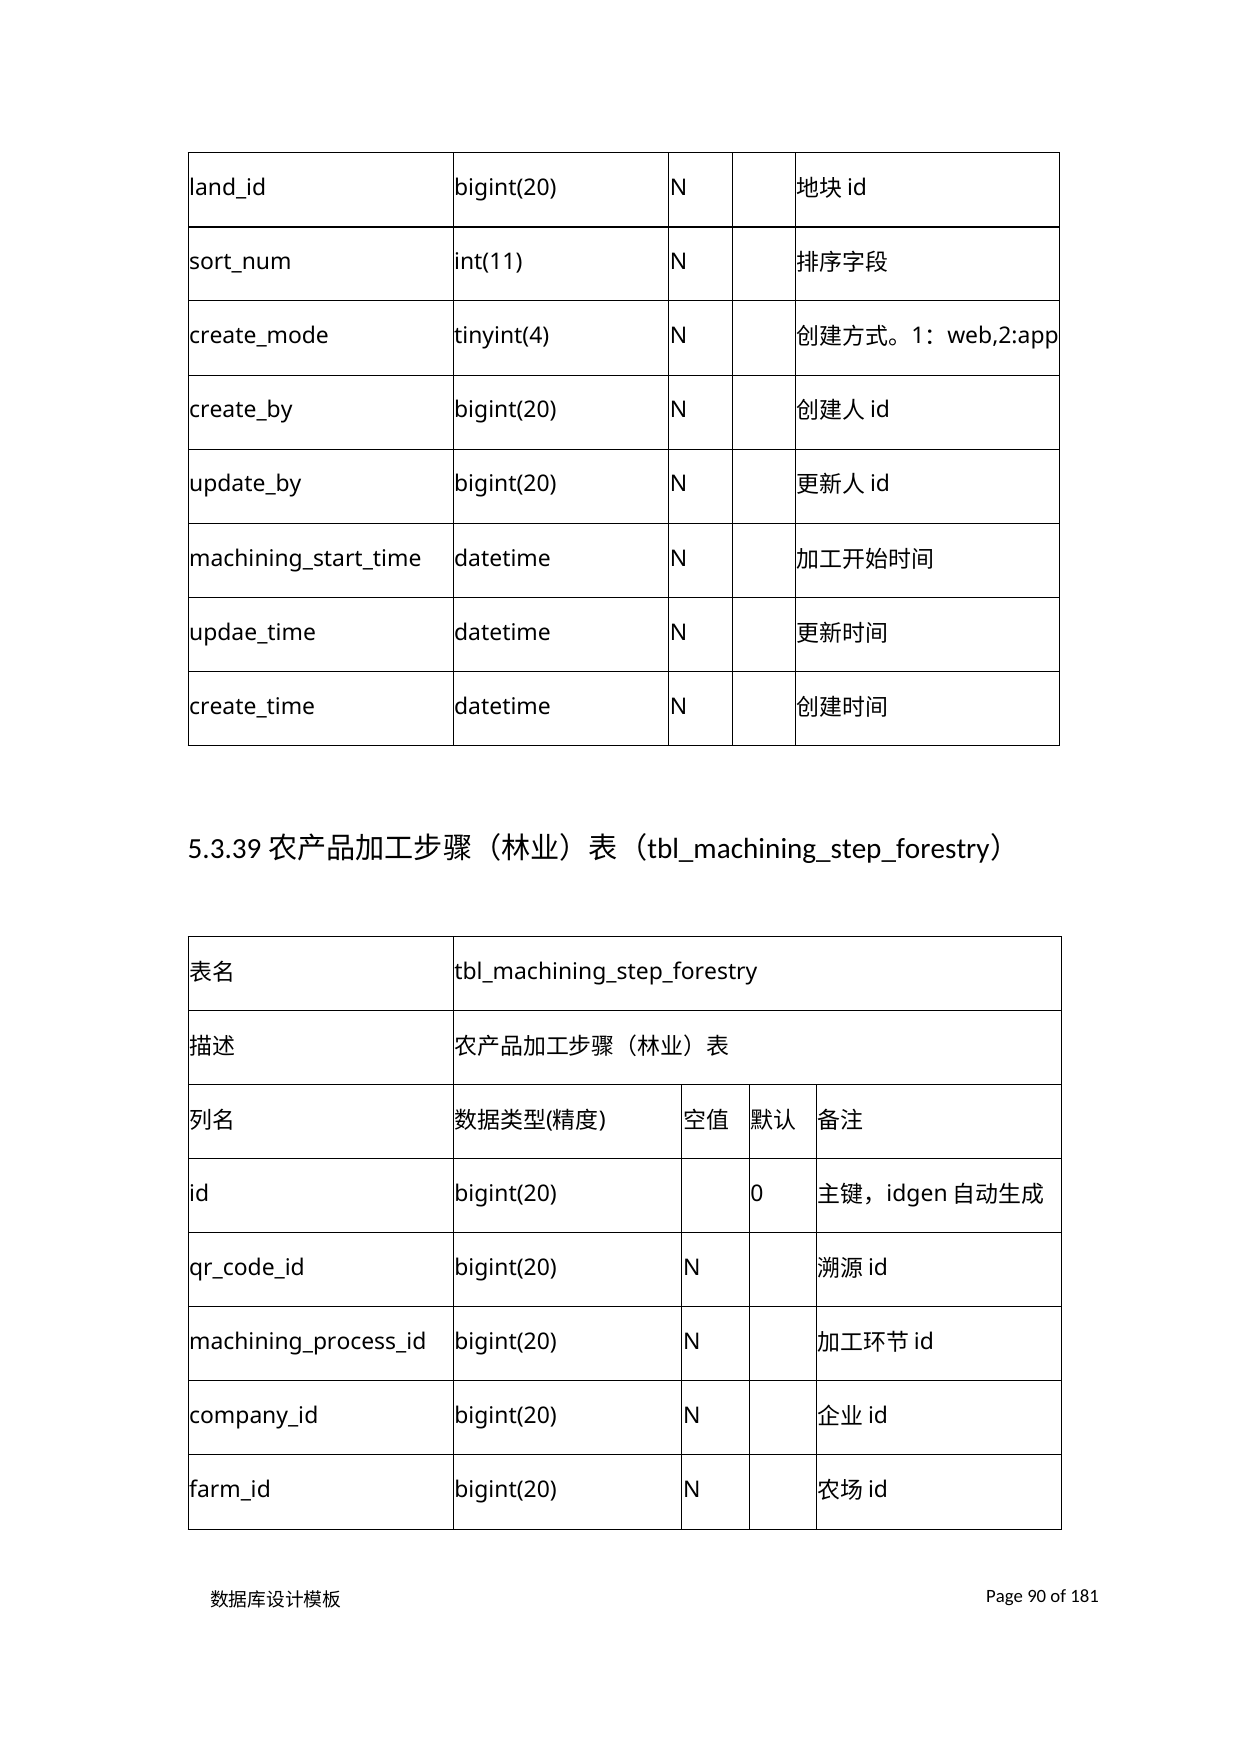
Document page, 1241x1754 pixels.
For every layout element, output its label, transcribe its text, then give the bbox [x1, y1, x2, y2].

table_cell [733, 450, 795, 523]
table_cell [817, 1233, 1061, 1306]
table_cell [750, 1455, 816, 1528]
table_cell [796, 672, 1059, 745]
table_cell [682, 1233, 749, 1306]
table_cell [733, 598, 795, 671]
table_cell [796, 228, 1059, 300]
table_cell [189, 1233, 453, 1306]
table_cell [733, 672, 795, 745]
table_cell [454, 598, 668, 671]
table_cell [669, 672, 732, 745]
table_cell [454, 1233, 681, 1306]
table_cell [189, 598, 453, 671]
subtitle 5.3.39 农产品加工步骤（林业）表（tbl_machining_step_forestry） [187, 813, 1053, 878]
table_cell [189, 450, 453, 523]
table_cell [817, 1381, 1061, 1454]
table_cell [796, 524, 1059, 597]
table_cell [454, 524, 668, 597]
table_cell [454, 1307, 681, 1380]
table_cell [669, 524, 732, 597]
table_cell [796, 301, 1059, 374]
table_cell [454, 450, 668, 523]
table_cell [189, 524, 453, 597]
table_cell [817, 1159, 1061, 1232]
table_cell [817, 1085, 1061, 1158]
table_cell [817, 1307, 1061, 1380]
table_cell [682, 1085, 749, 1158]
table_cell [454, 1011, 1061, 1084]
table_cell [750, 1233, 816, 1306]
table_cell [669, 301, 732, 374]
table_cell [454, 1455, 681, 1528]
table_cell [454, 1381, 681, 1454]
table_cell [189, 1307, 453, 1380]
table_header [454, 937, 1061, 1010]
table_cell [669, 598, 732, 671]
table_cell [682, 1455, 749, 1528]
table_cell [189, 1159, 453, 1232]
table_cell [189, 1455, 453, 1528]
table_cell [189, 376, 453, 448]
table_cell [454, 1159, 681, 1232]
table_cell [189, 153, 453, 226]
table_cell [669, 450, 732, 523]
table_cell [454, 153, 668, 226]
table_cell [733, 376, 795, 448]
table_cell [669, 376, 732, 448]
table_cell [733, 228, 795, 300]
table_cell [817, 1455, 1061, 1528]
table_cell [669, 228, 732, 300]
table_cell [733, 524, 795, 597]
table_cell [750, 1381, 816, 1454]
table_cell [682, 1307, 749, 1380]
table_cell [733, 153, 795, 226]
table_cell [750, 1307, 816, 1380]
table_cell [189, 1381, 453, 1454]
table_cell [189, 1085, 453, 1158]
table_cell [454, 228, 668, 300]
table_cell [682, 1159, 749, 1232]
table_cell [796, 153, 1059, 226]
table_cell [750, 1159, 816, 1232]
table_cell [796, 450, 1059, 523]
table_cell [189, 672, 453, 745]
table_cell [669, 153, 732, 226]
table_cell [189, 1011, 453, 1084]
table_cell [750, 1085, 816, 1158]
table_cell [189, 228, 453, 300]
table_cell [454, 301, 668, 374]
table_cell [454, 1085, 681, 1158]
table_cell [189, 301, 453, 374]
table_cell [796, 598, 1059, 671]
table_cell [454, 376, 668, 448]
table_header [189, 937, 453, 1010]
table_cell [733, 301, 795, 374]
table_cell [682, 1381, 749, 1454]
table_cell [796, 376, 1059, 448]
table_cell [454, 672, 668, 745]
